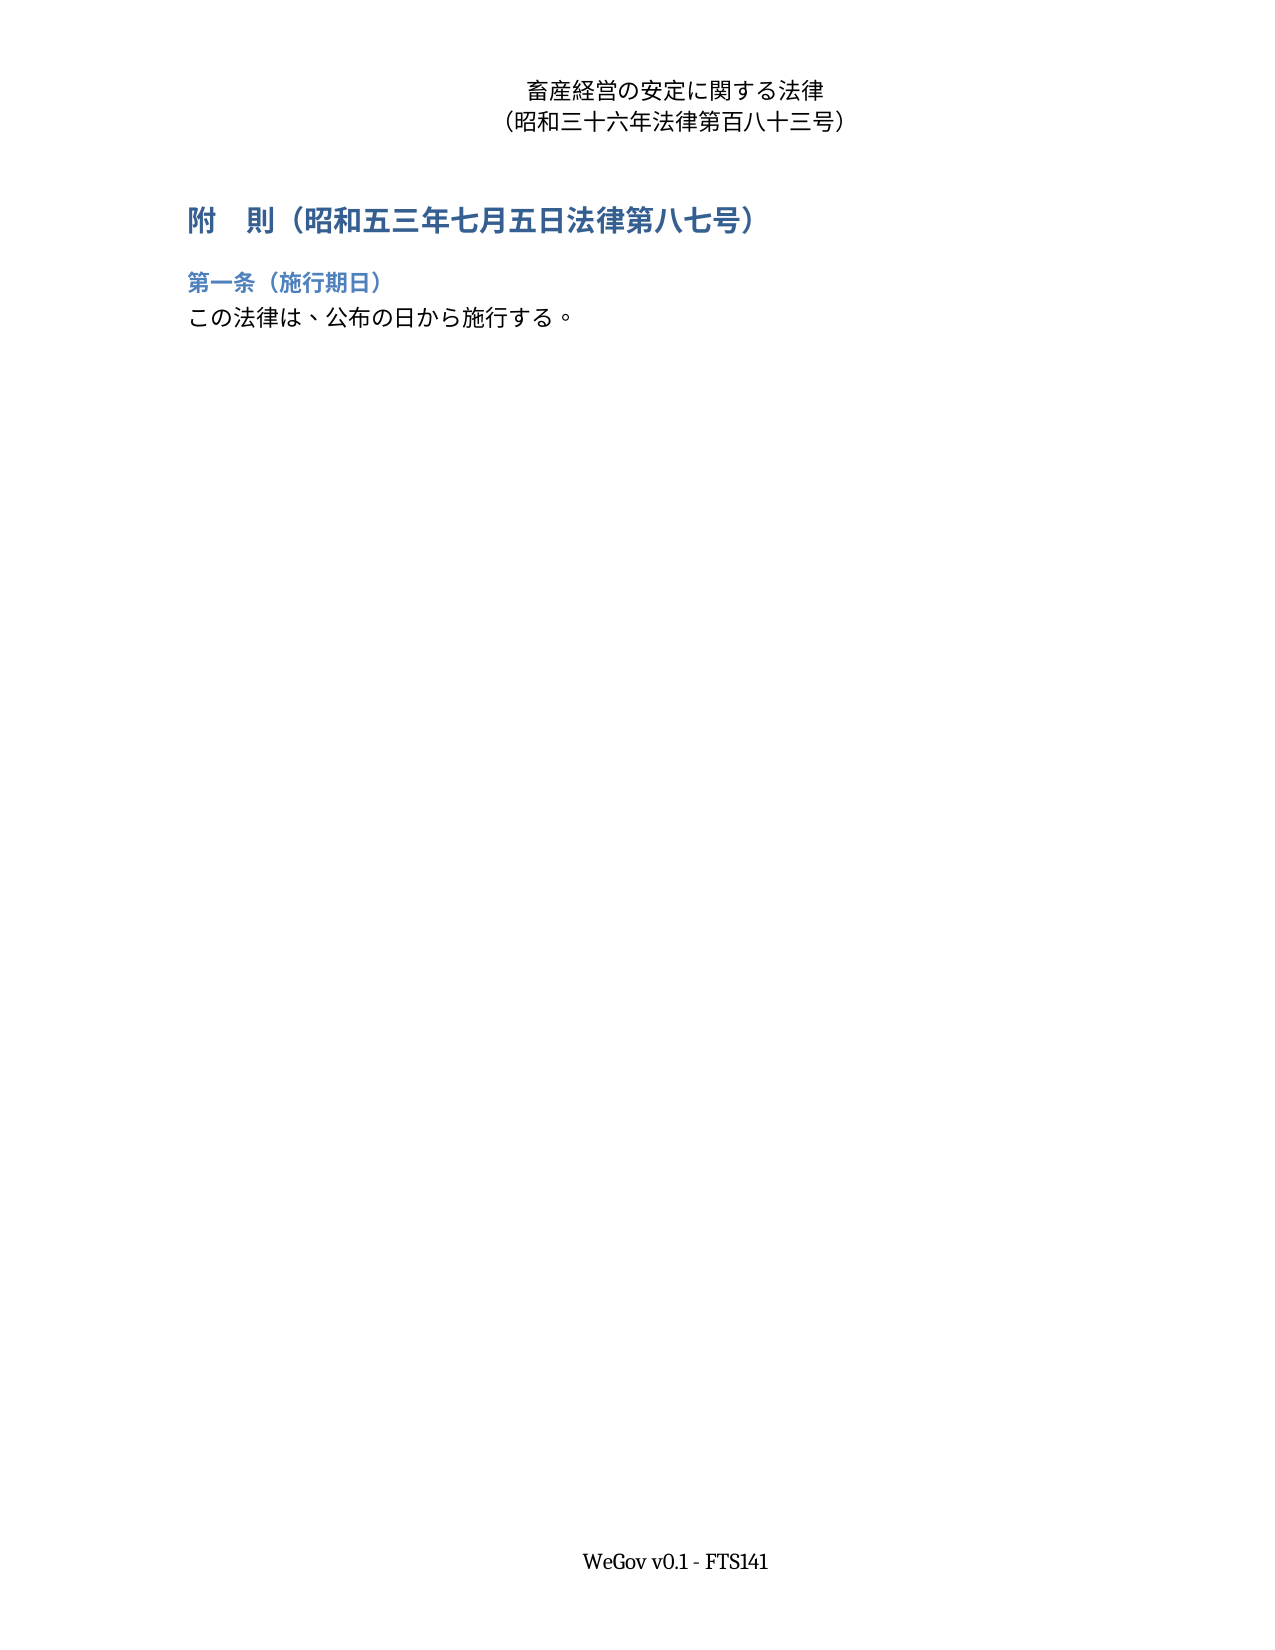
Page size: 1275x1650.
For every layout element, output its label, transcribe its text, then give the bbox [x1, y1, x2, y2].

subtitle 附 則（昭和五三年七月五日法律第八七号） [187, 200, 1087, 240]
text この法律は、公布の日から施行する。 [187, 302, 1087, 334]
subtitle 第一条（施行期日） [187, 266, 1087, 298]
